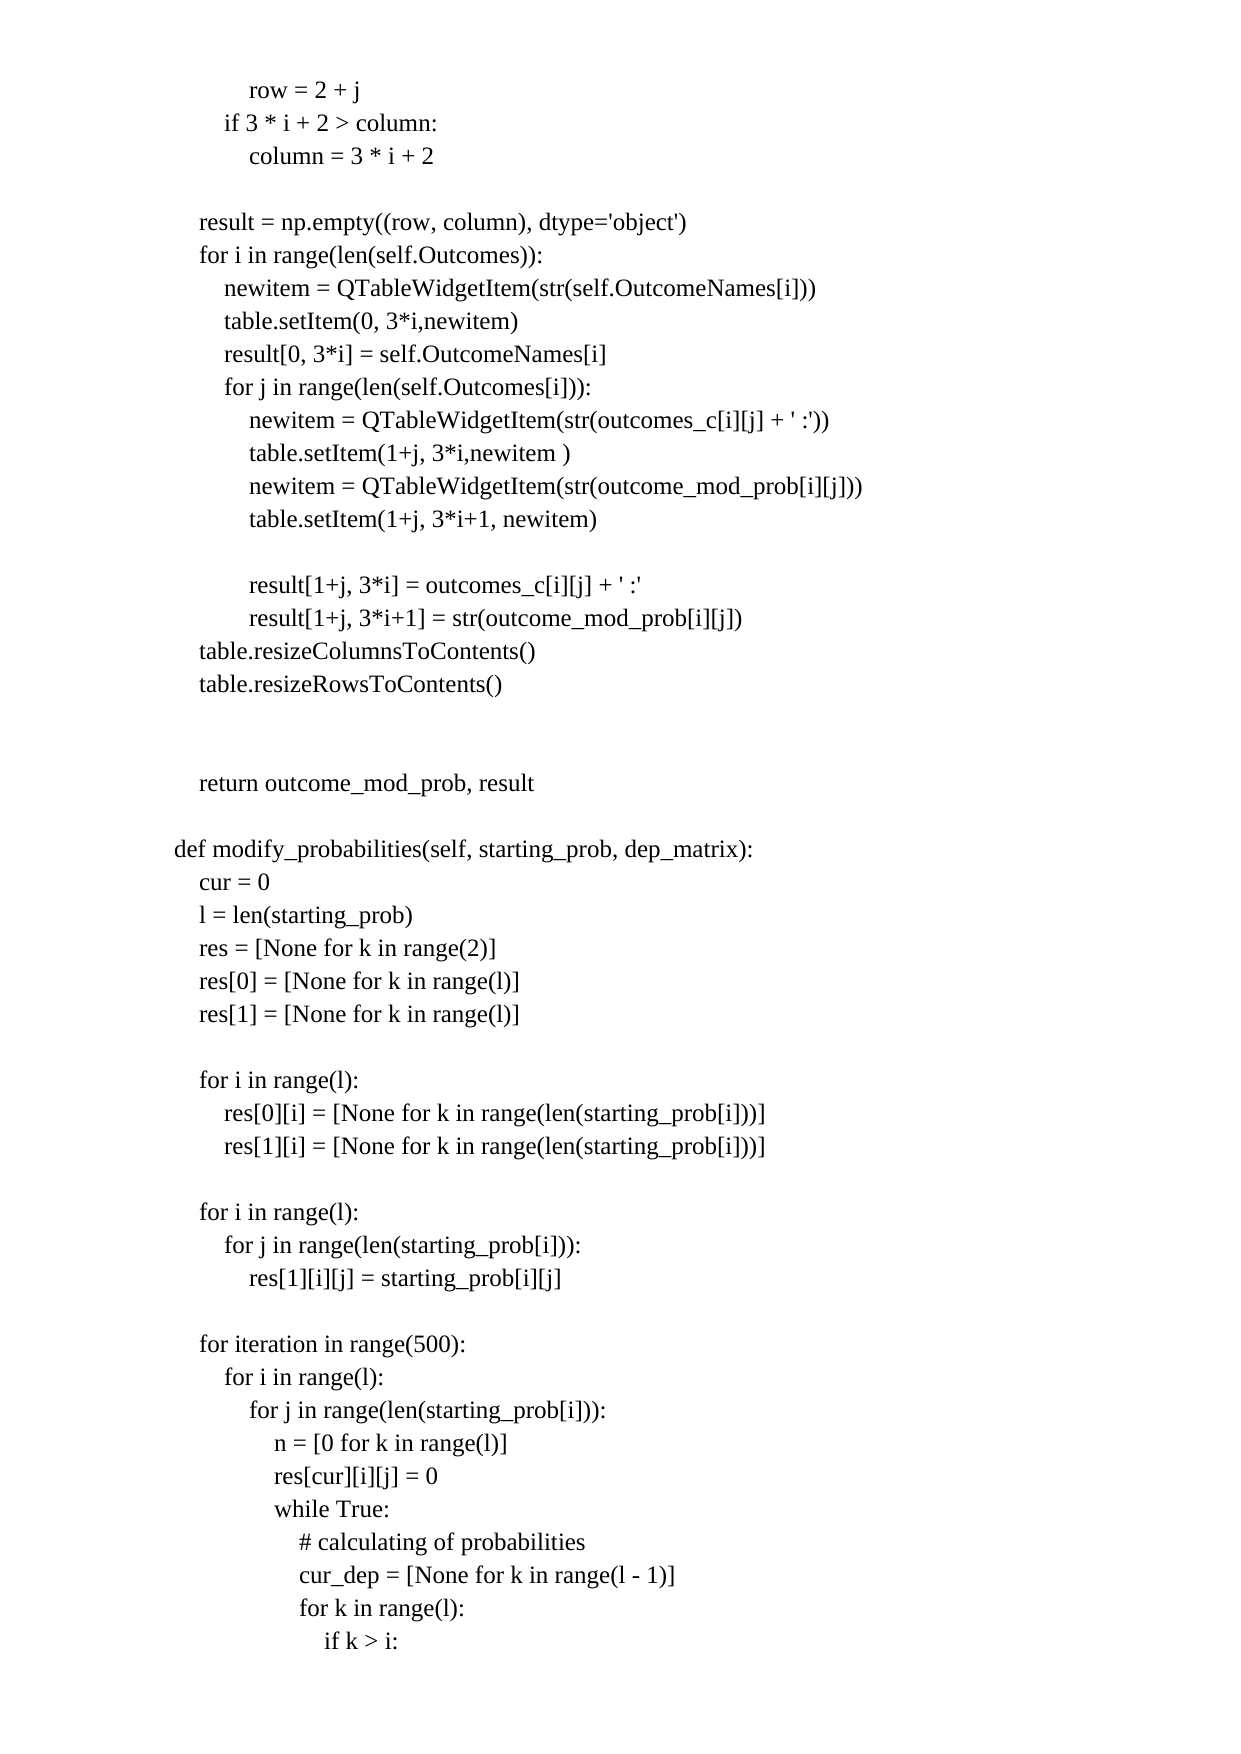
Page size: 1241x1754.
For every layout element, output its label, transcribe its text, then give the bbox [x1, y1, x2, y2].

list result[1+j, 3*i] = outcomes_c[i][j] + ' :' [149, 570, 1165, 599]
list for i in range(len(self.Outcomes)): [149, 240, 1165, 269]
list n = [0 for k in range(l)] [149, 1428, 1165, 1457]
list row = 2 + j [149, 75, 1165, 104]
list for iteration in range(500): [149, 1329, 1165, 1358]
list column = 3 * i + 2 [149, 141, 1165, 170]
list newitem = QTableWidgetItem(str(outcome_mod_prob[i][j])) [149, 471, 1165, 500]
list l = len(starting_prob) [149, 900, 1165, 928]
list for j in range(len(starting_prob[i])): [149, 1230, 1165, 1259]
list cur_dep = [None for k in range(l - 1)] [149, 1560, 1165, 1589]
list res[1][i] = [None for k in range(len(starting_prob[i]))] [149, 1131, 1165, 1159]
list for j in range(len(starting_prob[i])): [149, 1395, 1165, 1424]
list for k in range(l): [149, 1593, 1165, 1622]
list def modify_probabilities(self, starting_prob, dep_matrix): [149, 834, 1165, 862]
list return outcome_mod_prob, result [149, 768, 1165, 796]
list res = [None for k in range(2)] [149, 933, 1165, 961]
list res[0] = [None for k in range(l)] [149, 966, 1165, 994]
list table.setItem(1+j, 3*i,newitem ) [149, 438, 1165, 467]
list table.resizeColumnsToContents() [149, 636, 1165, 665]
list for i in range(l): [149, 1197, 1165, 1226]
list if k > i: [149, 1626, 1165, 1655]
list newitem = QTableWidgetItem(str(self.OutcomeNames[i])) [149, 273, 1165, 302]
list for i in range(l): [149, 1362, 1165, 1391]
list result[1+j, 3*i+1] = str(outcome_mod_prob[i][j]) [149, 603, 1165, 632]
list cur = 0 [149, 867, 1165, 895]
list table.setItem(1+j, 3*i+1, newitem) [149, 504, 1165, 533]
list result[0, 3*i] = self.OutcomeNames[i] [149, 339, 1165, 368]
list # calculating of probabilities [149, 1527, 1165, 1556]
list for j in range(len(self.Outcomes[i])): [149, 372, 1165, 401]
list if 3 * i + 2 > column: [149, 108, 1165, 137]
list table.resizeRowsToContents() [149, 669, 1165, 698]
list result = np.empty((row, column), dtype='object') [149, 207, 1165, 236]
list for i in range(l): [149, 1065, 1165, 1093]
list table.setItem(0, 3*i,newitem) [149, 306, 1165, 335]
list res[0][i] = [None for k in range(len(starting_prob[i]))] [149, 1098, 1165, 1127]
list res[cur][i][j] = 0 [149, 1461, 1165, 1490]
list res[1][i][j] = starting_prob[i][j] [149, 1263, 1165, 1292]
list res[1] = [None for k in range(l)] [149, 999, 1165, 1027]
list newitem = QTableWidgetItem(str(outcomes_c[i][j] + ' :')) [149, 405, 1165, 434]
list while True: [149, 1494, 1165, 1523]
